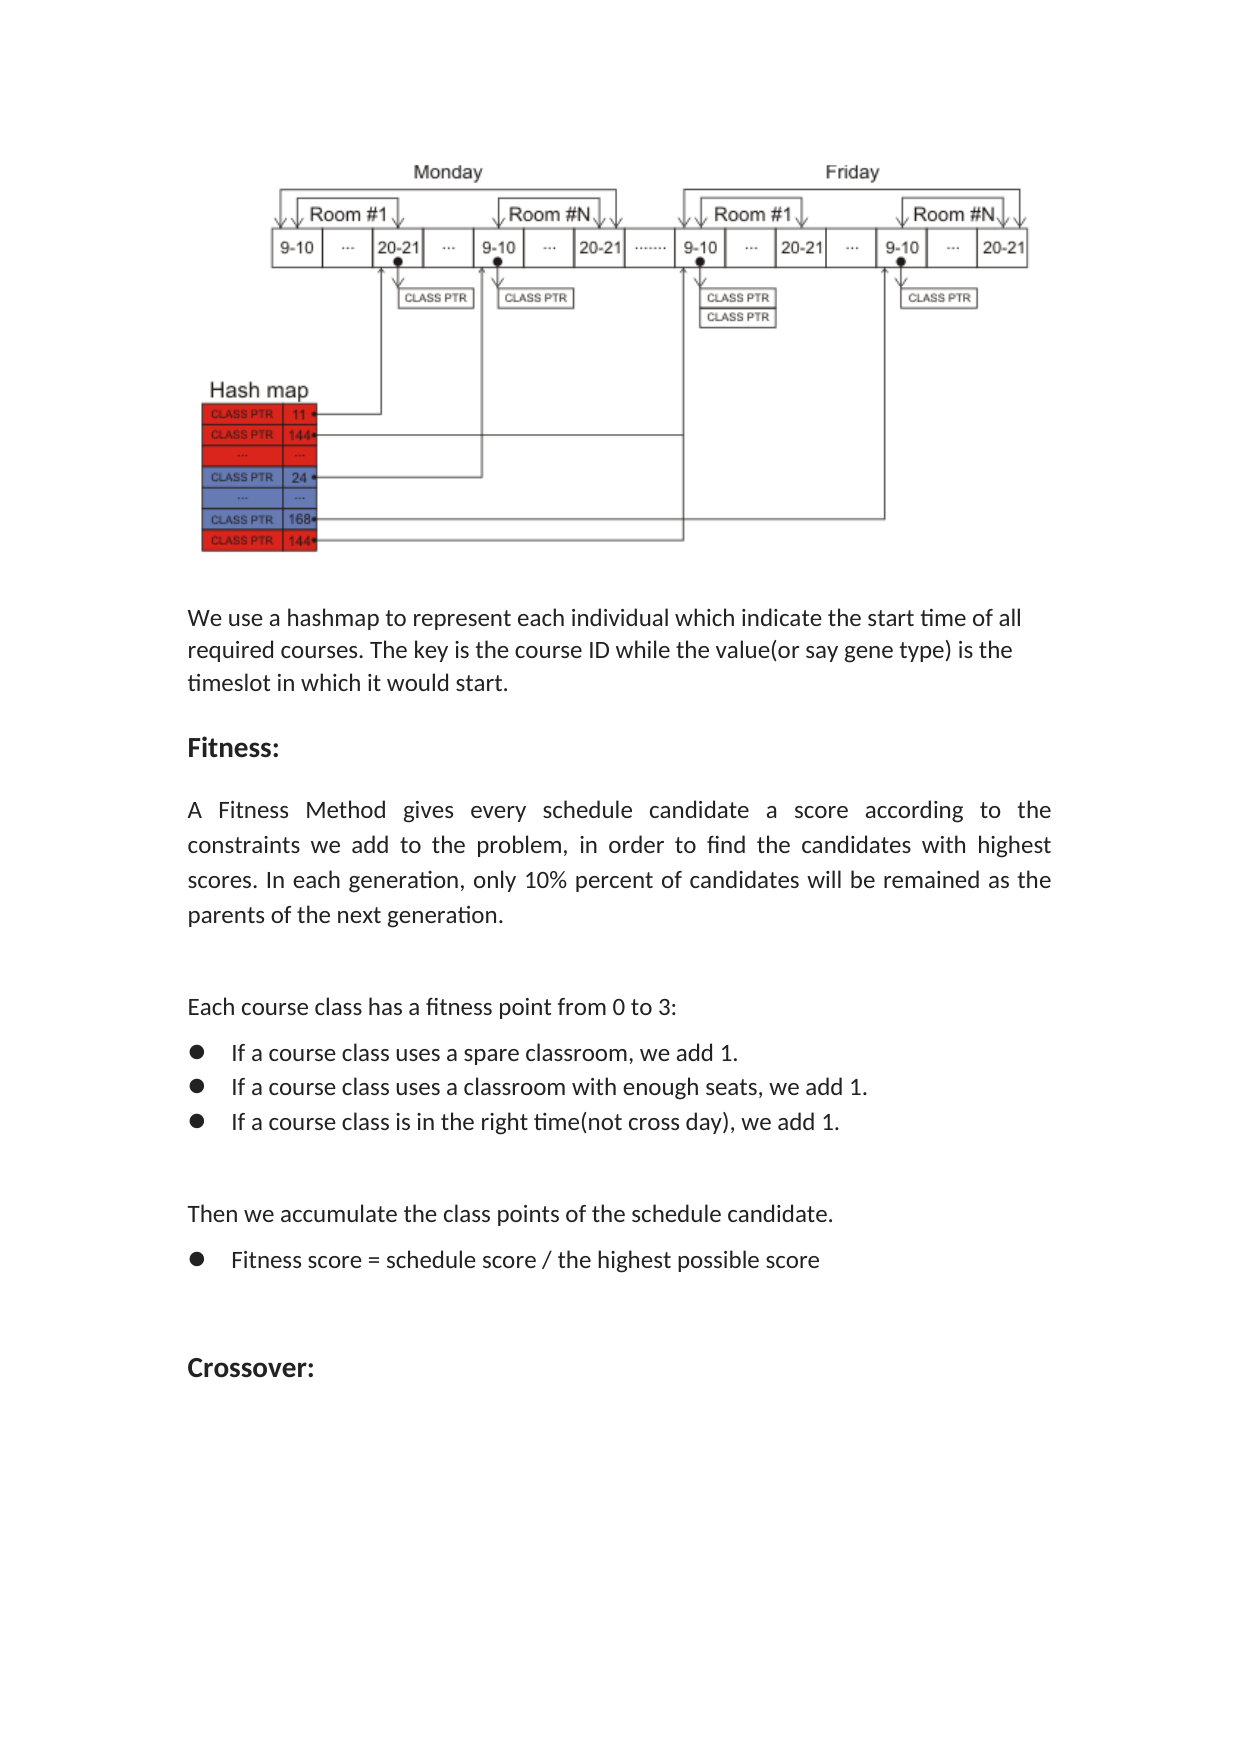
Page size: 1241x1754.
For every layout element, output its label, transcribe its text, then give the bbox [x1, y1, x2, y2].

list Fitness score = schedule score / the highest possible score [187, 1243, 1053, 1276]
list If a course class uses a classroom with enough seats, we add 1. [187, 1071, 1053, 1103]
text Fitness: [187, 714, 1053, 779]
text Then we accumulate the class points of the schedule candidate. [187, 1197, 1053, 1230]
picture [187, 162, 1053, 558]
list If a course class is in the right time(not cross day), we add 1. [187, 1106, 1053, 1138]
text Crossover: [187, 1335, 1053, 1400]
text A Fitness Method gives every schedule candidate a score according to the constraints we add to the problem, in order to find the candidates with highest scores. In each generation, only 10% percent of candidates will be remained as the parents of the next generation. [187, 818, 1053, 931]
text We use a hashmap to represent each individual which indicate the start time of all required courses. The key is the course ID while the value(or say gene type) is the timeslot in which it would start. [187, 601, 1053, 698]
text Each course class has a fitness point from 0 to 3: [187, 990, 1053, 1022]
list If a course class uses a spare classroom, we add 1. [187, 1036, 1053, 1068]
